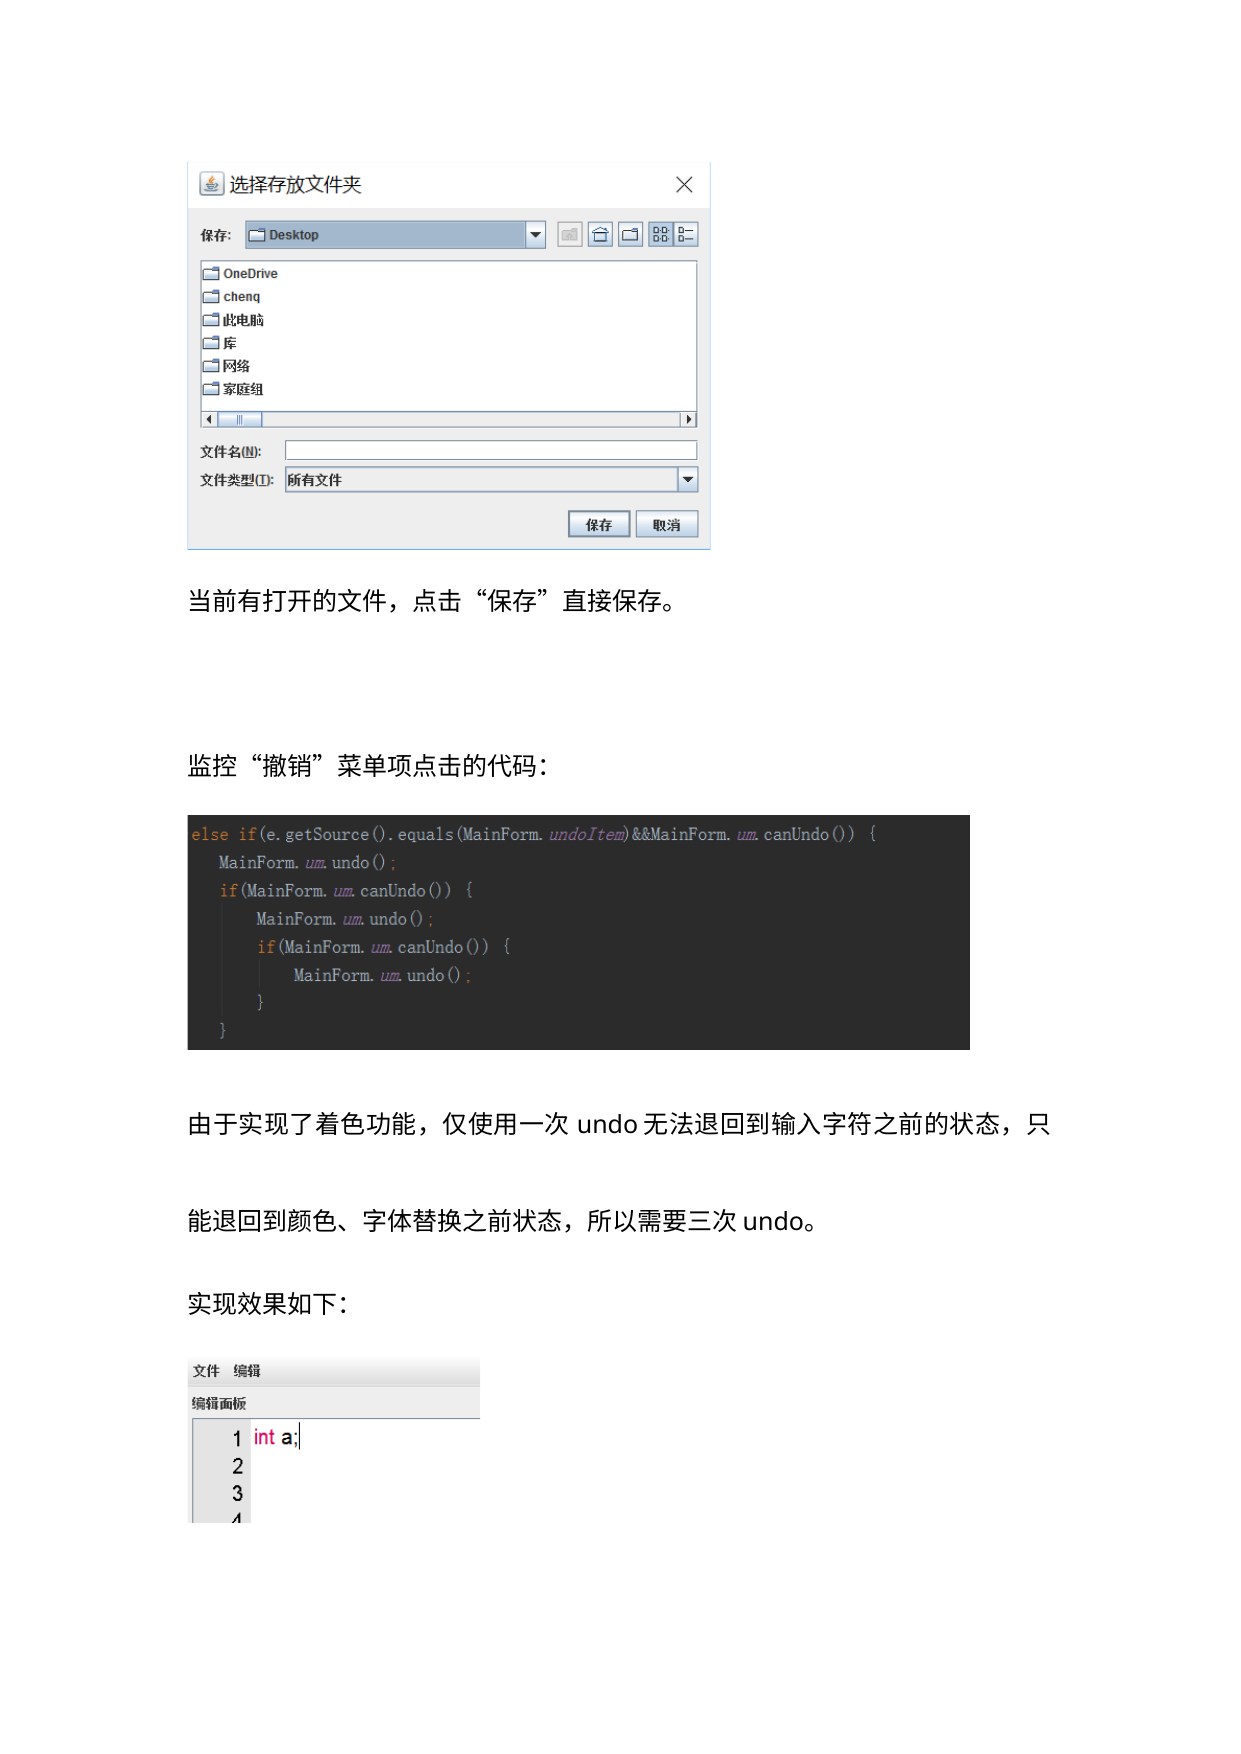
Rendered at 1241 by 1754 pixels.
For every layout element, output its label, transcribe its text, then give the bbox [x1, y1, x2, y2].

picture [187, 1353, 481, 1523]
text 监控“撤销”菜单项点击的代码： [187, 732, 1053, 797]
text 当前有打开的文件，点击“保存”直接保存。 [187, 567, 1053, 632]
text 实现效果如下： [187, 1271, 1053, 1336]
picture [187, 815, 970, 1050]
picture [187, 162, 711, 550]
text 由于实现了着色功能，仅使用一次undo无法退回到输入字符之前的状态，只能退回到颜色、字体替换之前状态，所以需要三次undo。 [187, 1090, 1053, 1252]
